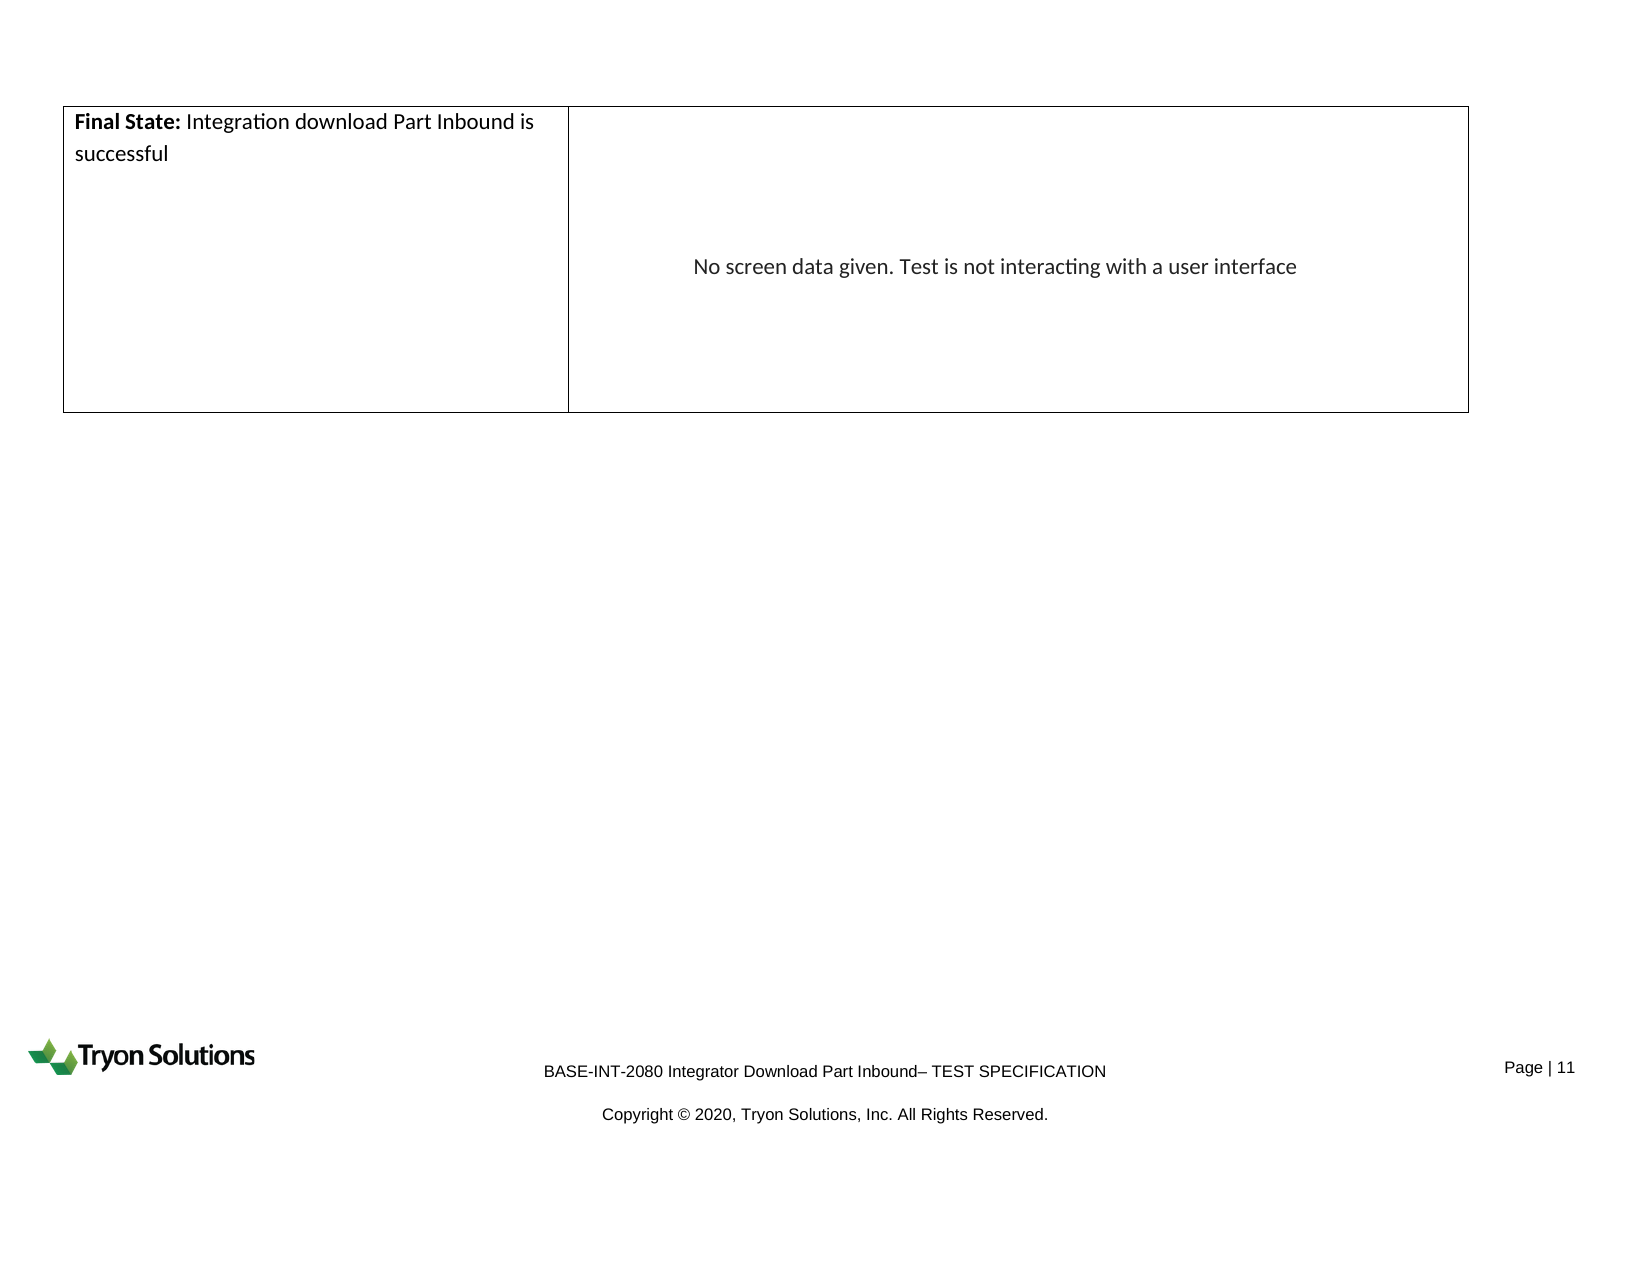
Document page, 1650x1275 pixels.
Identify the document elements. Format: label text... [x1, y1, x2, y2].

table_header No screen data given. Test is not interacting with a user interface [569, 107, 1468, 412]
picture [28, 1038, 255, 1075]
table_header Final State: Integration download Part Inbound is successful [64, 107, 568, 412]
